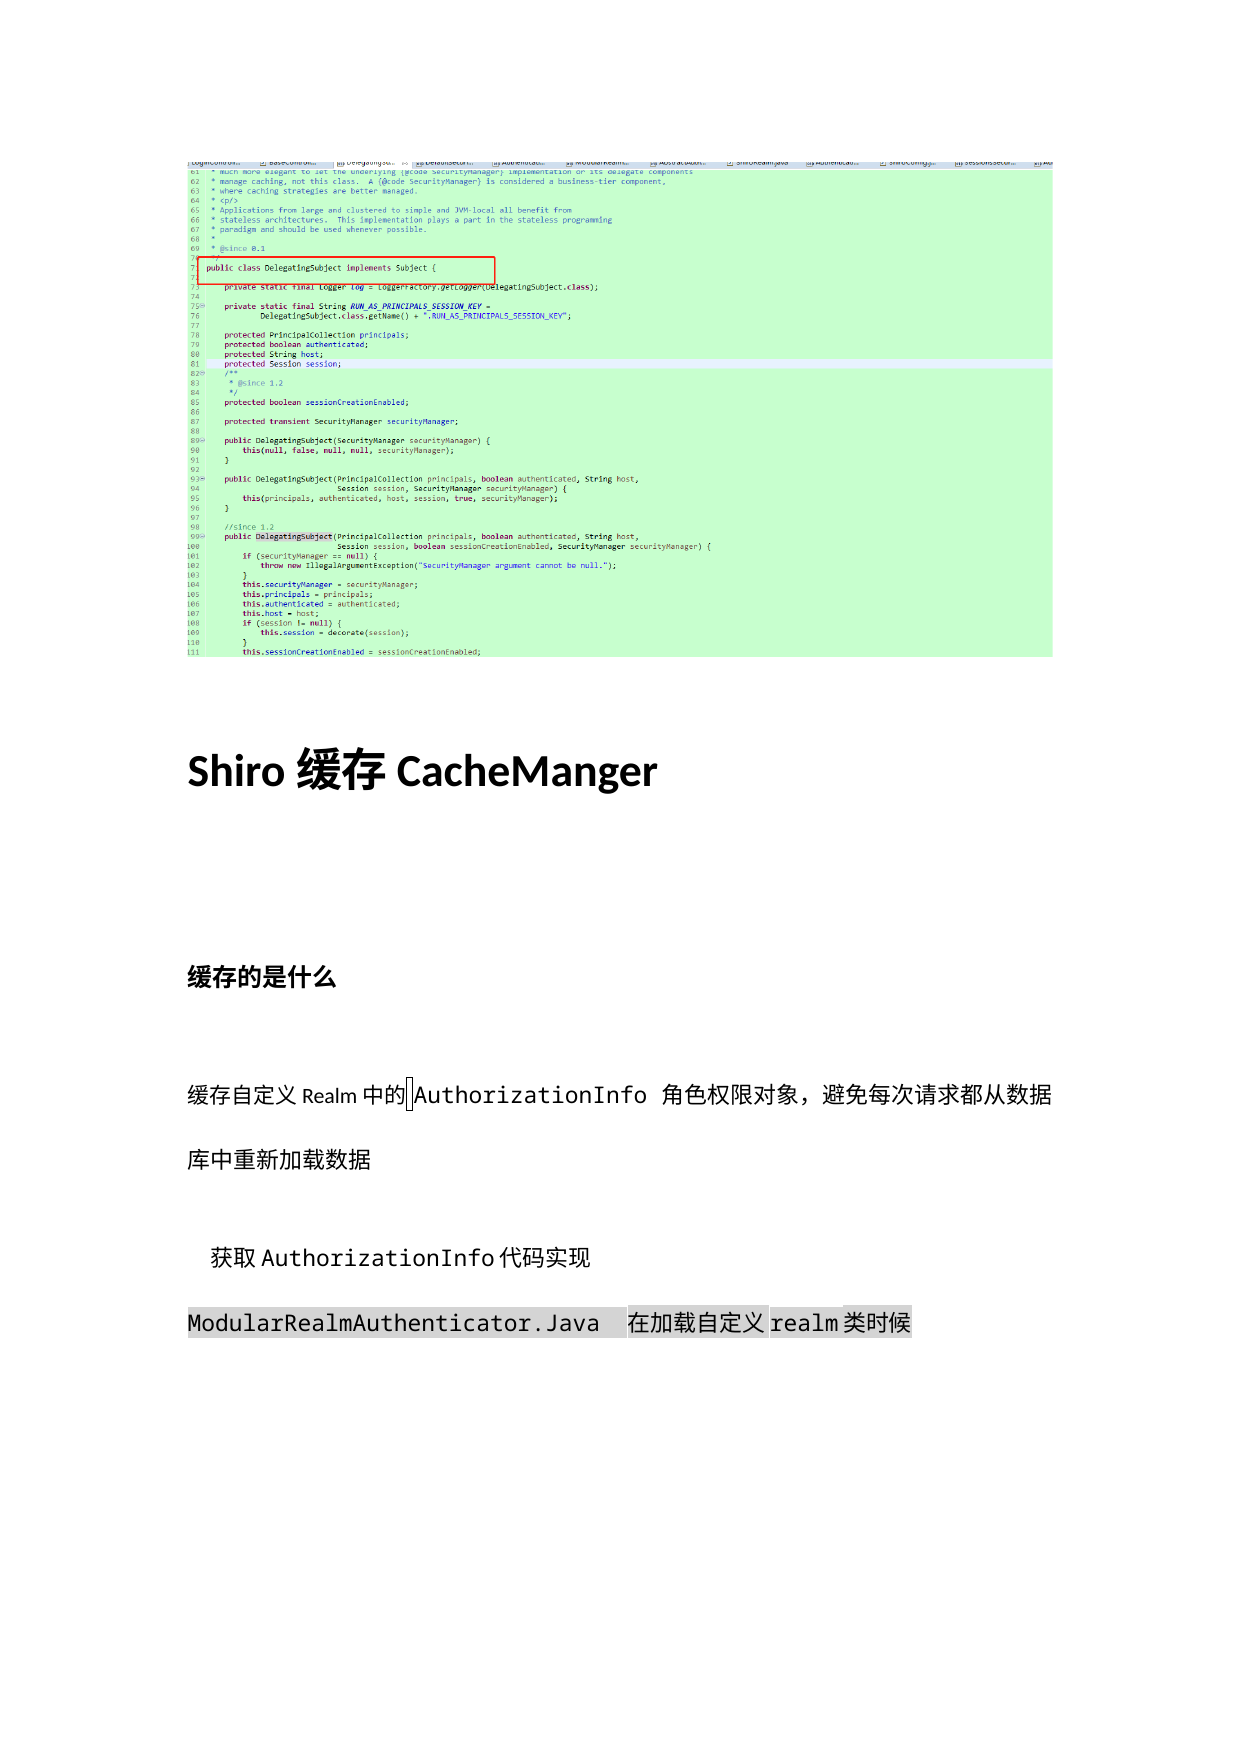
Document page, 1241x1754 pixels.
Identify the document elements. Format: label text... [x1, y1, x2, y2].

text ModularRealmAuthenticator.Java 在加载自定义realm类时候 [187, 1289, 1053, 1354]
text 获取AuthorizationInfo代码实现 [187, 1224, 1053, 1289]
picture [187, 162, 1053, 657]
subtitle Shiro 缓存CacheManger [187, 717, 1053, 815]
text 缓存自定义Realm 中的 AuthorizationInfo 角色权限对象，避免每次请求都从数据库中重新加载数据 [187, 1061, 1053, 1191]
subtitle 缓存的是什么 [187, 943, 1053, 1008]
